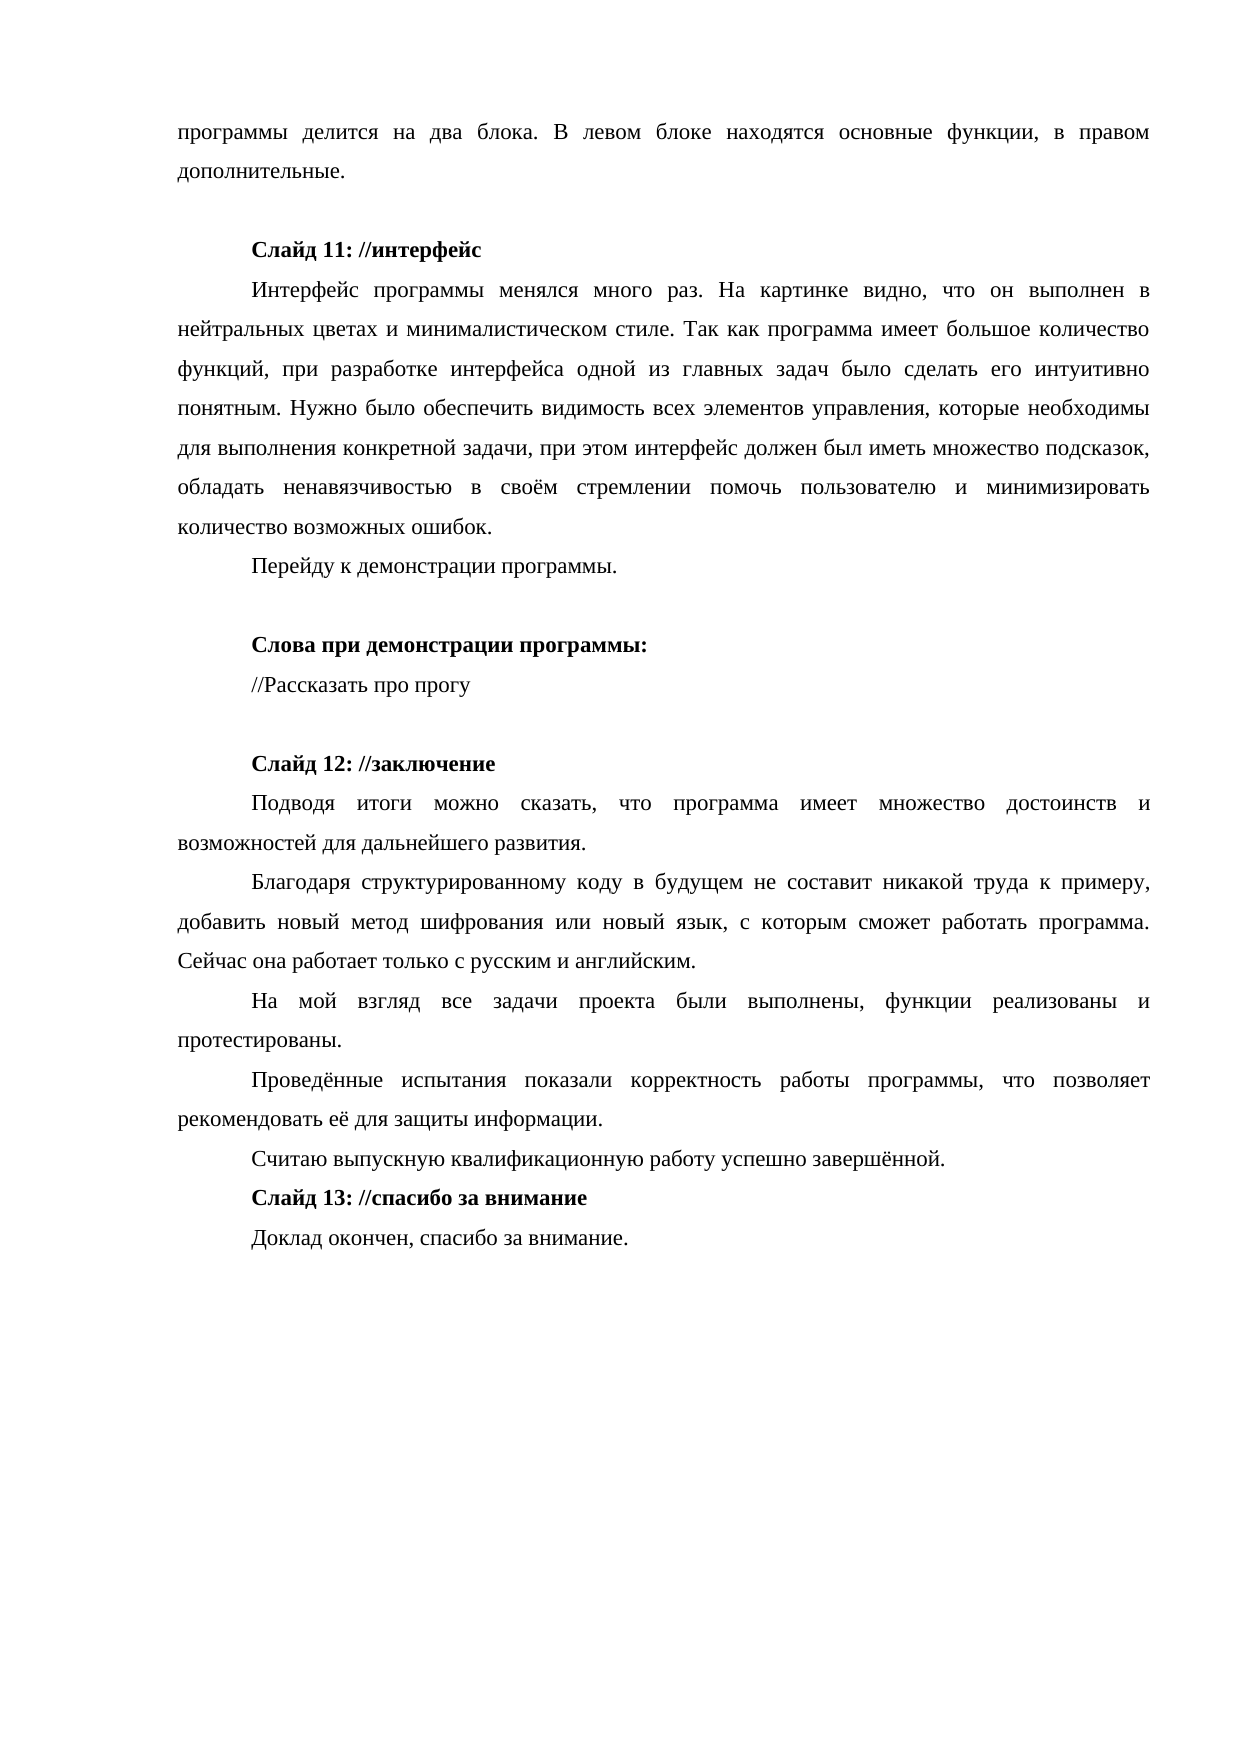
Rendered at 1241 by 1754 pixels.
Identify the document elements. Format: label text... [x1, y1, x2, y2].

text Слайд 13: //спасибо за внимание [177, 1184, 1152, 1210]
text //Рассказать про прогу [177, 671, 1152, 697]
text На мой взгляд все задачи проекта были выполнены, функции реализованы и протестированы. [177, 987, 1152, 1052]
text Доклад окончен, спасибо за внимание. [177, 1223, 1152, 1250]
text Перейду к демонстрации программы. [177, 552, 1152, 579]
text Благодаря структурированному коду в будущем не составит никакой труда к примеру, добавить новый метод шифрования или новый язык, с которым сможет работать программа. Сейчас она работает только с русским и английским. [177, 868, 1152, 973]
text Интерфейс программы менялся много раз. На картинке видно, что он выполнен в нейтральных цветах и минималистическом стиле. Так как программа имеет большое количество функций, при разработке интерфейса одной из главных задач было сделать его интуитивно понятным. Нужно было обеспечить видимость всех элементов управления, которые необходимы для выполнения конкретной задачи, при этом интерфейс должен был иметь множество подсказок, обладать ненавязчивостью в своём стремлении помочь пользователю и минимизировать количество возможных ошибок. [177, 276, 1152, 539]
text Проведённые испытания показали корректность работы программы, что позволяет рекомендовать её для защиты информации. [177, 1066, 1152, 1131]
text Считаю выпускную квалификационную работу успешно завершённой. [177, 1144, 1152, 1171]
text Слайд 12: //заключение [177, 750, 1152, 776]
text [177, 118, 1152, 184]
text Подводя итоги можно сказать, что программа имеет множество достоинств и возможностей для дальнейшего развития. [177, 789, 1152, 855]
text Слайд 11: //интерфейс [177, 237, 1152, 263]
text Слова при демонстрации программы: [177, 631, 1152, 658]
